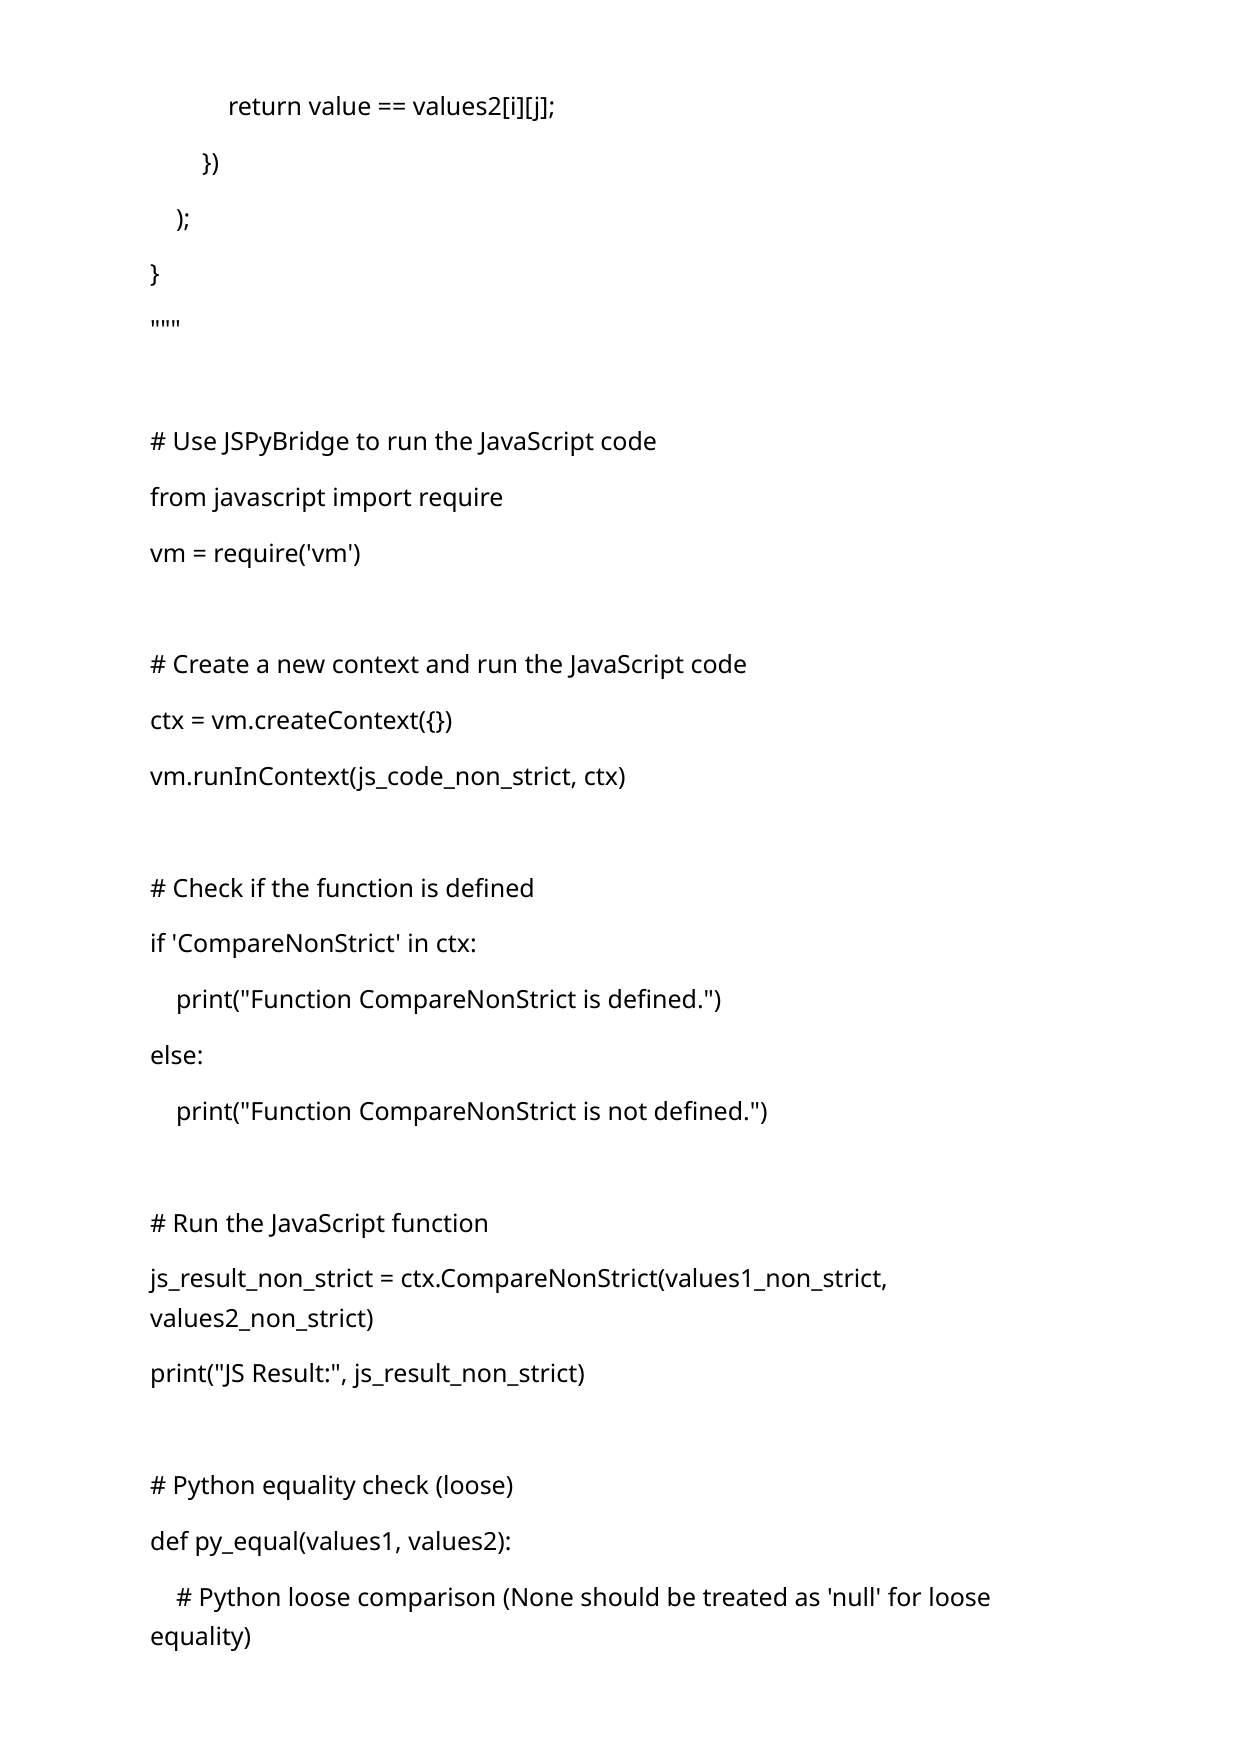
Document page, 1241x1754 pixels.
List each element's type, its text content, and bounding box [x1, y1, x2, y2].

text print("Function CompareNonStrict is defined.") [150, 982, 1090, 1016]
text print("JS Result:", js_result_non_strict) [150, 1356, 1090, 1390]
text if 'CompareNonStrict' in ctx: [150, 926, 1090, 960]
text def py_equal(values1, values2): [150, 1524, 1090, 1558]
text vm = require('vm') [150, 535, 1090, 569]
text js_result_non_strict = ctx.CompareNonStrict(values1_non_strict, values2_non_strict) [150, 1261, 1090, 1334]
text """ [150, 312, 1090, 346]
text ctx = vm.createContext({}) [150, 703, 1090, 737]
text print("Function CompareNonStrict is not defined.") [150, 1094, 1090, 1128]
text else: [150, 1038, 1090, 1072]
text # Python equality check (loose) [150, 1468, 1090, 1502]
text return value == values2[i][j]; [150, 89, 1090, 123]
text # Create a new context and run the JavaScript code [150, 647, 1090, 681]
text # Python loose comparison (None should be treated as 'null' for loose equality) [150, 1579, 1090, 1653]
text # Check if the function is defined [150, 870, 1090, 904]
text } [150, 256, 1090, 290]
text ); [150, 200, 1090, 234]
text # Use JSPyBridge to run the JavaScript code [150, 424, 1090, 458]
text vm.runInContext(js_code_non_strict, ctx) [150, 759, 1090, 793]
text # Run the JavaScript function [150, 1205, 1090, 1239]
text }) [150, 144, 1090, 178]
text from javascript import require [150, 479, 1090, 513]
